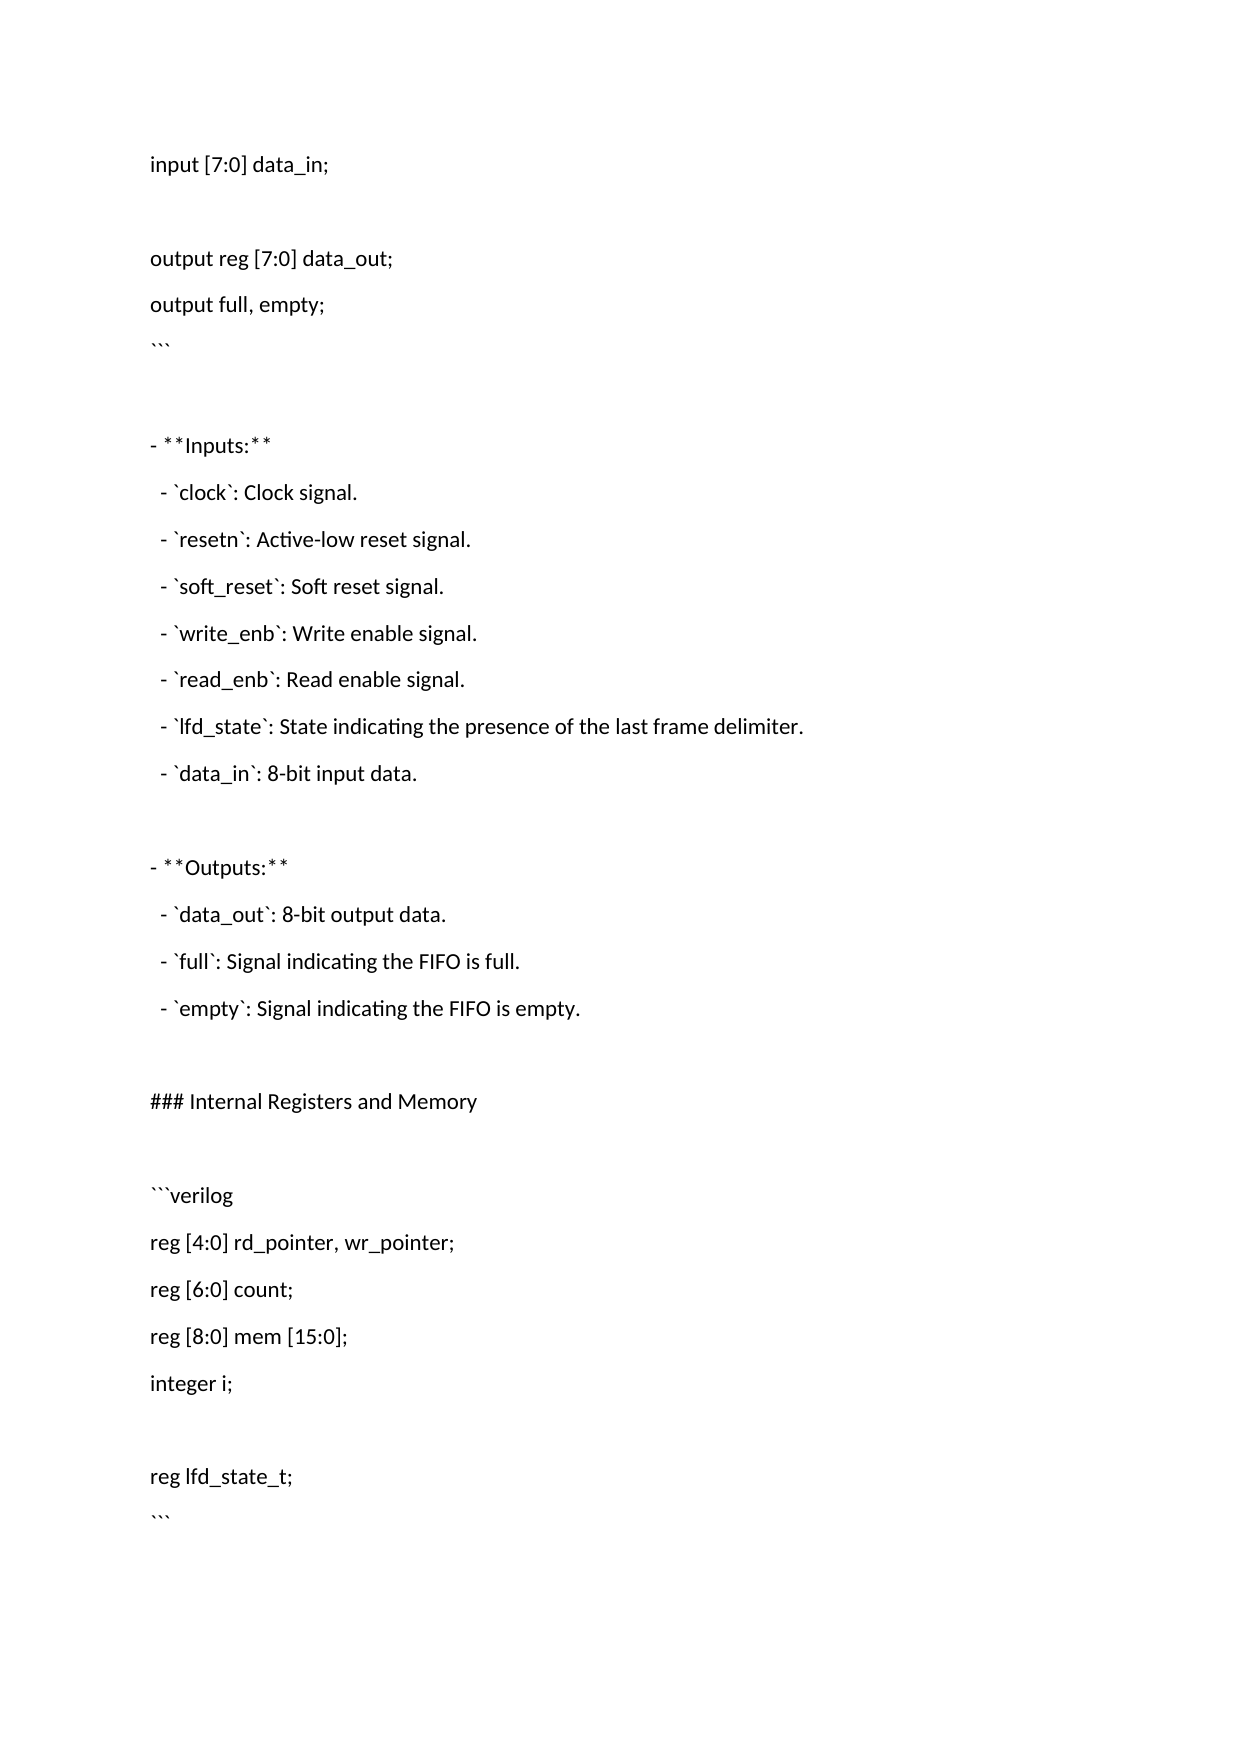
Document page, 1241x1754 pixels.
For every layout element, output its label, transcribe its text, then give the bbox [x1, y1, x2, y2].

text ``` [150, 337, 1090, 366]
text input [7:0] data_in; [150, 150, 1090, 178]
text - `lfd_state`: State indicating the presence of the last frame delimiter. [150, 712, 1090, 741]
text - **Inputs:** [150, 431, 1090, 459]
text output reg [7:0] data_out; [150, 244, 1090, 272]
text - `full`: Signal indicating the FIFO is full. [150, 947, 1090, 975]
text ### Internal Registers and Memory [150, 1087, 1090, 1116]
text - `write_enb`: Write enable signal. [150, 619, 1090, 647]
text - `resetn`: Active-low reset signal. [150, 525, 1090, 553]
text integer i; [150, 1369, 1090, 1397]
text output full, empty; [150, 291, 1090, 319]
text reg [6:0] count; [150, 1275, 1090, 1303]
text - `data_out`: 8-bit output data. [150, 900, 1090, 928]
text reg lfd_state_t; [150, 1462, 1090, 1491]
text - `clock`: Clock signal. [150, 478, 1090, 506]
text - `soft_reset`: Soft reset signal. [150, 572, 1090, 600]
text ```verilog [150, 1181, 1090, 1209]
text - `empty`: Signal indicating the FIFO is empty. [150, 994, 1090, 1022]
text ``` [150, 1509, 1090, 1537]
text reg [8:0] mem [15:0]; [150, 1322, 1090, 1350]
text - `read_enb`: Read enable signal. [150, 666, 1090, 694]
text - **Outputs:** [150, 853, 1090, 881]
text - `data_in`: 8-bit input data. [150, 759, 1090, 787]
text reg [4:0] rd_pointer, wr_pointer; [150, 1228, 1090, 1256]
